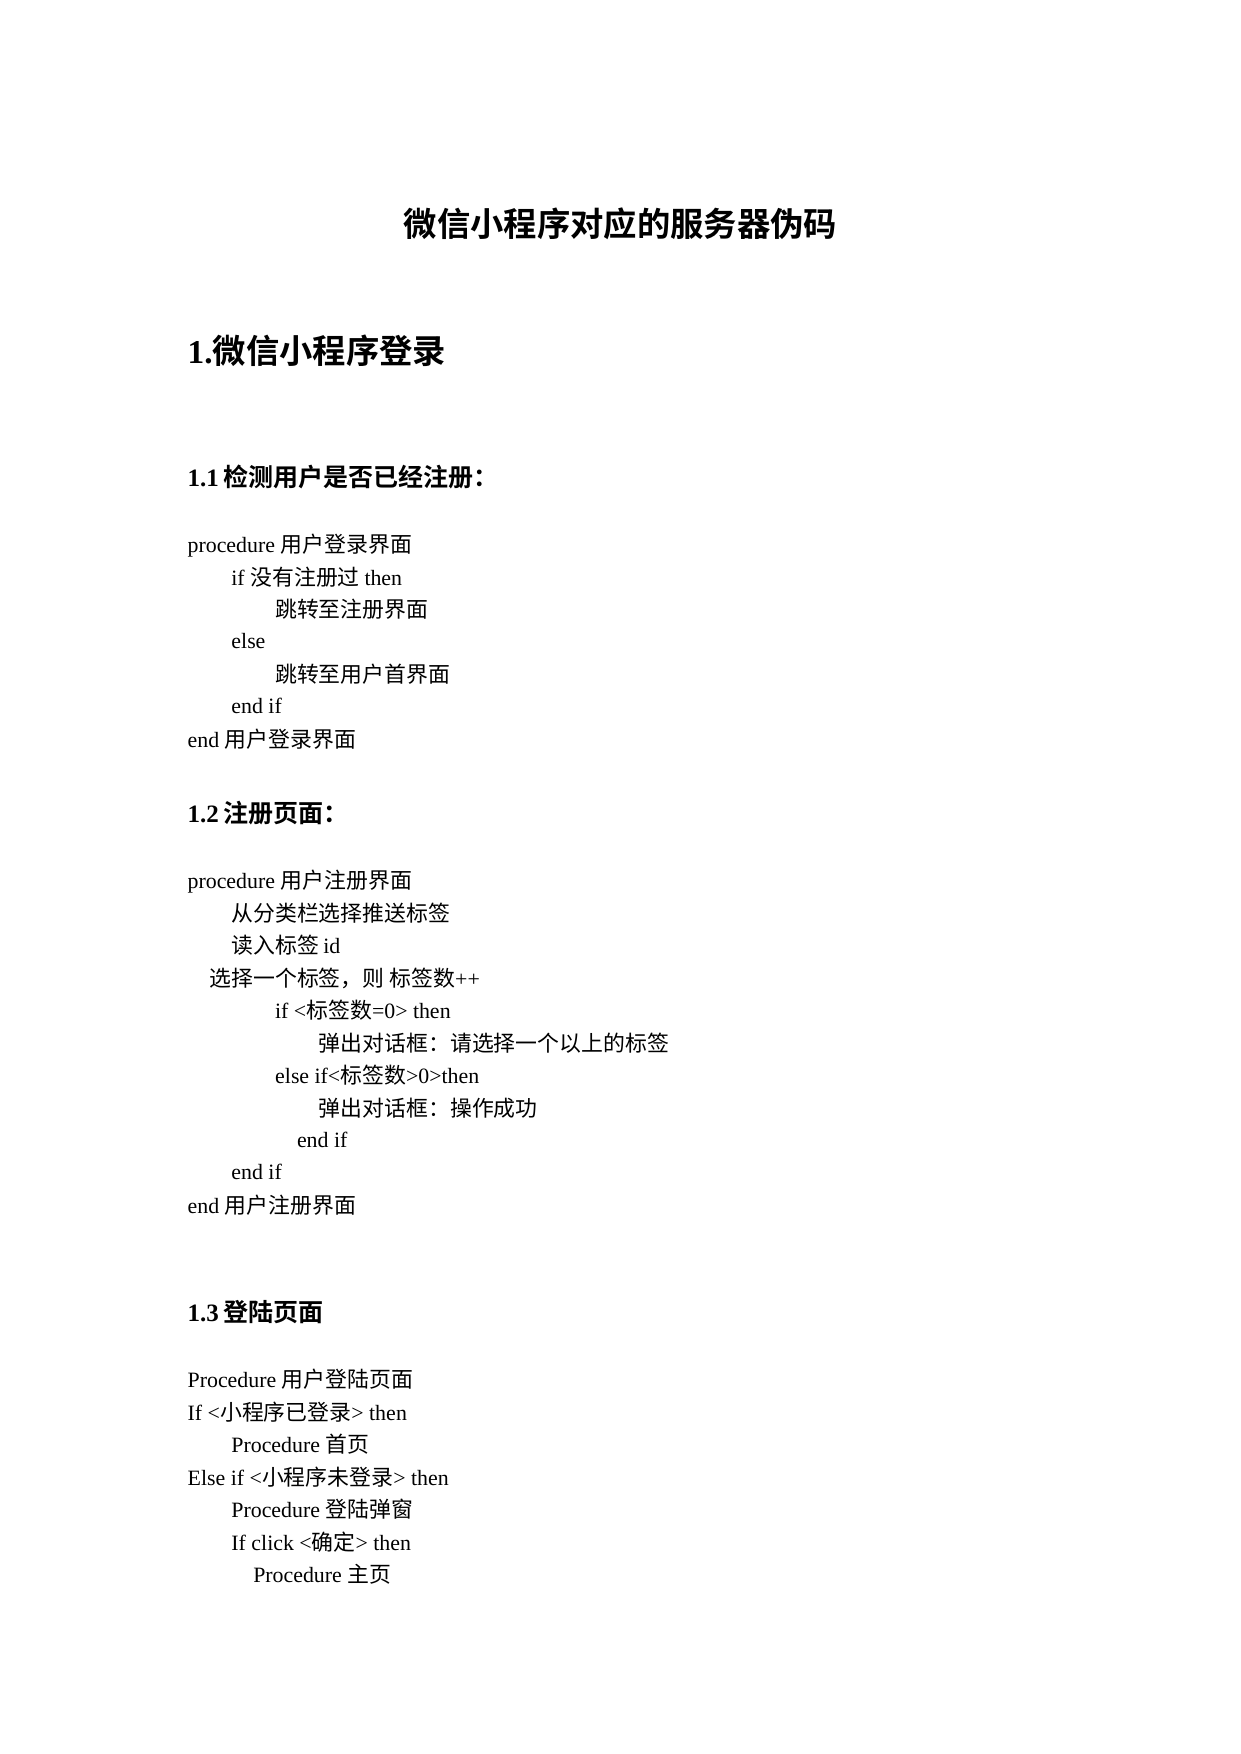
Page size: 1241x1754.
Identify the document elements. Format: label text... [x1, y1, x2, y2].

text 弹出对话框：请选择一个以上的标签 [187, 1026, 1053, 1058]
text if 没有注册过 then [187, 559, 1053, 592]
subtitle 1.3登陆页面 [187, 1278, 1053, 1343]
text Procedure 首页 [187, 1427, 1053, 1459]
subtitle 1.1检测用户是否已经注册： [187, 443, 1053, 508]
subtitle 1.微信小程序登录 [187, 316, 1053, 381]
text If click <确定> then [187, 1524, 1053, 1557]
text procedure 用户注册界面 [187, 863, 1053, 896]
text end if [187, 689, 1053, 722]
text procedure 用户登录界面 [187, 527, 1053, 559]
text Procedure 主页 [187, 1557, 1053, 1589]
text 选择一个标签，则 标签数++ [187, 961, 1053, 993]
text end 用户登录界面 [187, 722, 1053, 754]
text 从分类栏选择推送标签 [187, 896, 1053, 928]
text Else if <小程序未登录> then [187, 1459, 1053, 1492]
text else [187, 624, 1053, 657]
text end 用户注册界面 [187, 1188, 1053, 1221]
text Procedure 用户登陆页面 [187, 1362, 1053, 1394]
text 跳转至注册界面 [187, 592, 1053, 624]
subtitle 微信小程序对应的服务器伪码 [187, 189, 1053, 254]
text else if<标签数>0>then [187, 1058, 1053, 1091]
text if <标签数=0> then [187, 993, 1053, 1026]
text end if [187, 1123, 1053, 1156]
text 读入标签id [187, 928, 1053, 961]
text 跳转至用户首界面 [187, 657, 1053, 689]
text end if [187, 1156, 1053, 1188]
text Procedure 登陆弹窗 [187, 1492, 1053, 1524]
subtitle 1.2注册页面： [187, 779, 1053, 844]
text 弹出对话框：操作成功 [187, 1091, 1053, 1123]
text If <小程序已登录> then [187, 1394, 1053, 1427]
